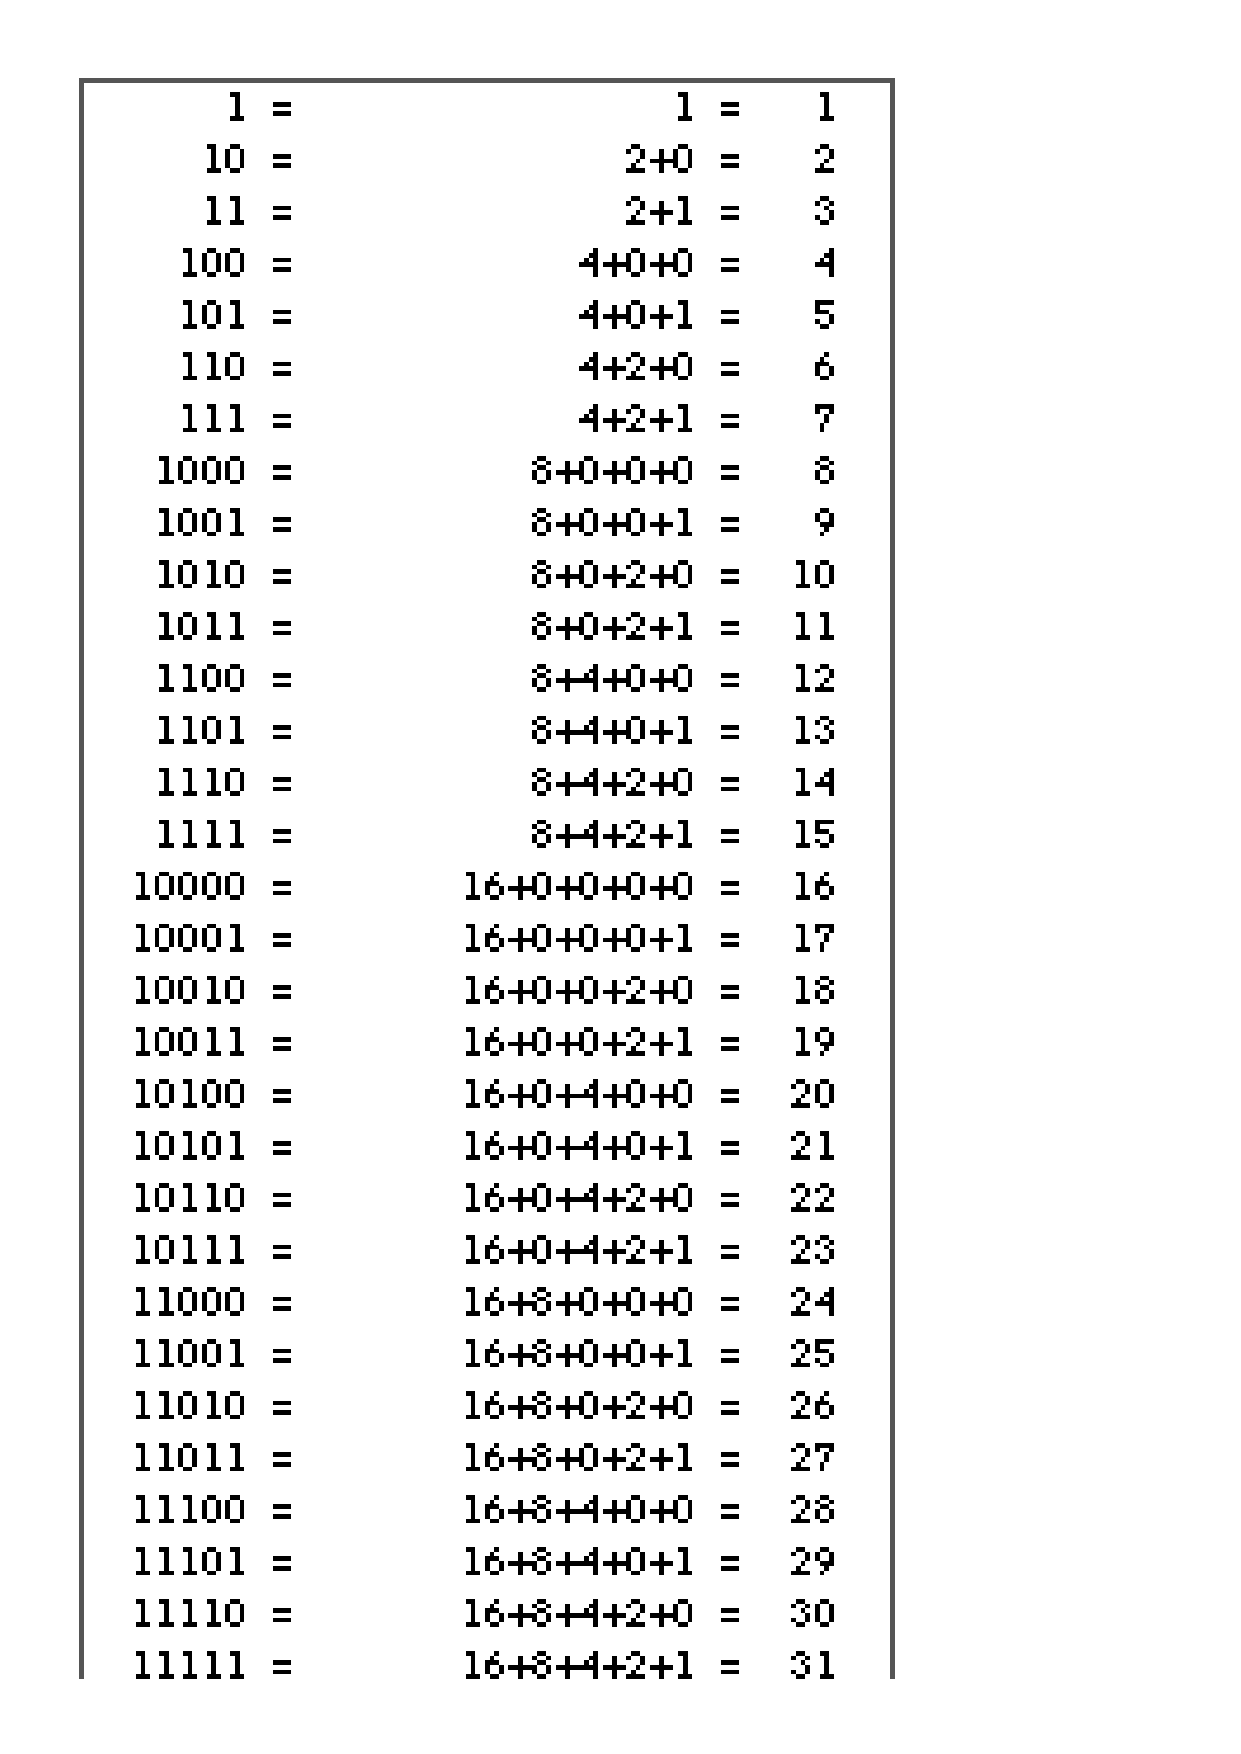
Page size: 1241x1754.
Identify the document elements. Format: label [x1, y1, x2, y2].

picture [75, 75, 905, 1679]
